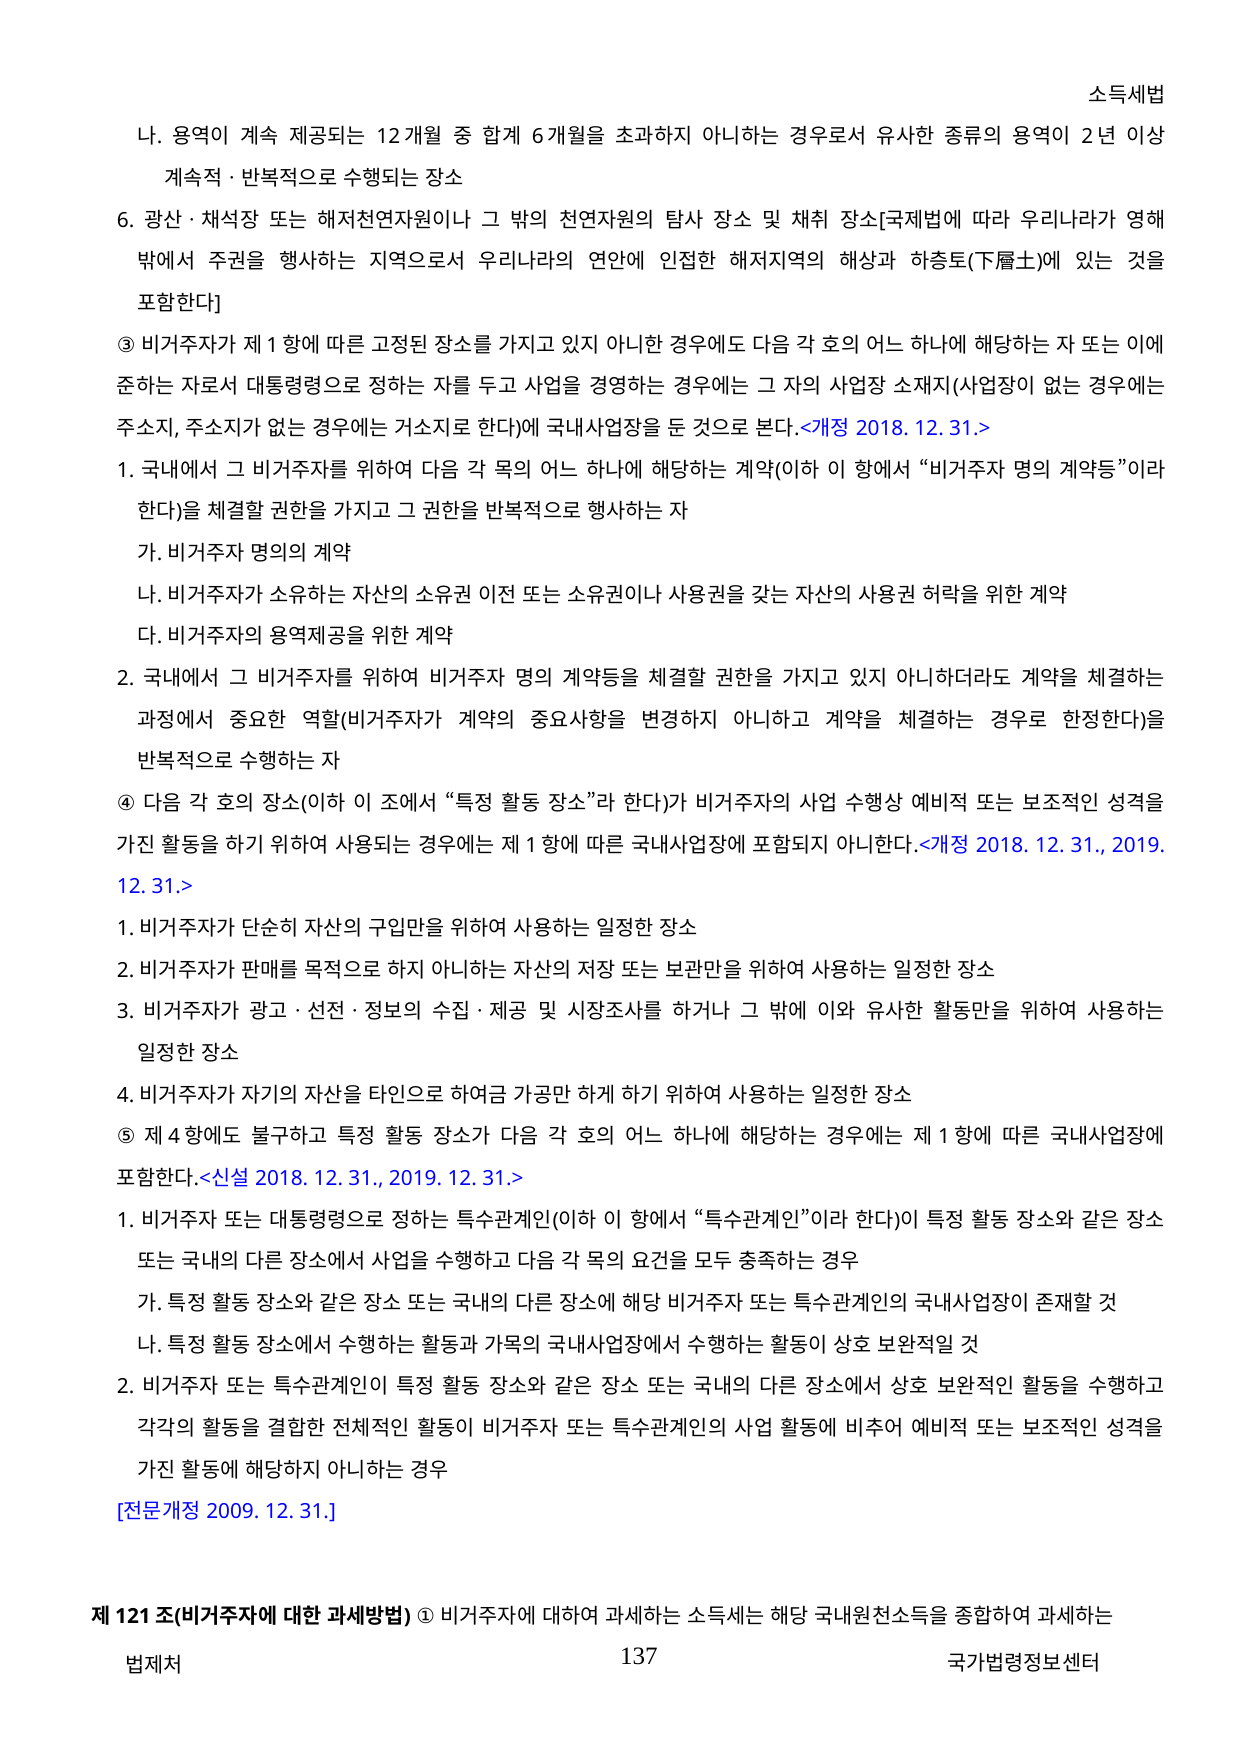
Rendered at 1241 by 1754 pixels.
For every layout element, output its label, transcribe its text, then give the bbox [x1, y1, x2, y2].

text 다. 비거주자의 용역제공을 위한 계약 [137, 608, 1165, 650]
text 2. 비거주자 또는 특수관계인이 특정 활동 장소와 같은 장소 또는 국내의 다른 장소에서 상호 보완적인 활동을 수행하고 각각의 활동을 결합한 전체적인 활동이 비거주자 또는 특수관계인의 사업 활동에 비추어 예비적 또는 보조적인 성격을 가진 활동에 해당하지 아니하는 경우 [117, 1358, 1165, 1483]
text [92, 1587, 1165, 1629]
text 가. 특정 활동 장소와 같은 장소 또는 국내의 다른 장소에 해당 비거주자 또는 특수관계인의 국내사업장이 존재할 것 [137, 1275, 1165, 1317]
text 3. 비거주자가 광고ㆍ선전ㆍ정보의 수집ㆍ제공 및 시장조사를 하거나 그 밖에 이와 유사한 활동만을 위하여 사용하는 일정한 장소 [117, 983, 1165, 1067]
text ③ 비거주자가 제1항에 따른 고정된 장소를 가지고 있지 아니한 경우에도 다음 각 호의 어느 하나에 해당하는 자 또는 이에 준하는 자로서 대통령령으로 정하는 자를 두고 사업을 경영하는 경우에는 그 자의 사업장 소재지(사업장이 없는 경우에는 주소지, 주소지가 없는 경우에는 거소지로 한다)에 국내사업장을 둔 것으로 본다.<개정 2018. 12. 31.> [117, 317, 1165, 442]
text 6. 광산ㆍ채석장 또는 해저천연자원이나 그 밖의 천연자원의 탐사 장소 및 채취 장소[국제법에 따라 우리나라가 영해 밖에서 주권을 행사하는 지역으로서 우리나라의 연안에 인접한 해저지역의 해상과 하층토(下層土)에 있는 것을 포함한다] [117, 192, 1165, 317]
text 나. 비거주자가 소유하는 자산의 소유권 이전 또는 소유권이나 사용권을 갖는 자산의 사용권 허락을 위한 계약 [137, 567, 1165, 608]
text 4. 비거주자가 자기의 자산을 타인으로 하여금 가공만 하게 하기 위하여 사용하는 일정한 장소 [117, 1067, 1165, 1108]
text 1. 비거주자 또는 대통령령으로 정하는 특수관계인(이하 이 항에서 “특수관계인”이라 한다)이 특정 활동 장소와 같은 장소 또는 국내의 다른 장소에서 사업을 수행하고 다음 각 목의 요건을 모두 충족하는 경우 [117, 1192, 1165, 1275]
text 나. 특정 활동 장소에서 수행하는 활동과 가목의 국내사업장에서 수행하는 활동이 상호 보완적일 것 [137, 1317, 1165, 1358]
text ⑤ 제4항에도 불구하고 특정 활동 장소가 다음 각 호의 어느 하나에 해당하는 경우에는 제1항에 따른 국내사업장에 포함한다.<신설 2018. 12. 31., 2019. 12. 31.> [117, 1108, 1165, 1192]
text 1. 국내에서 그 비거주자를 위하여 다음 각 목의 어느 하나에 해당하는 계약(이하 이 항에서 “비거주자 명의 계약등”이라 한다)을 체결할 권한을 가지고 그 권한을 반복적으로 행사하는 자 [117, 442, 1165, 525]
text [전문개정 2009. 12. 31.] [117, 1483, 1165, 1525]
text 나. 용역이 계속 제공되는 12개월 중 합계 6개월을 초과하지 아니하는 경우로서 유사한 종류의 용역이 2년 이상 계속적ㆍ반복적으로 수행되는 장소 [137, 108, 1165, 192]
text 2. 국내에서 그 비거주자를 위하여 비거주자 명의 계약등을 체결할 권한을 가지고 있지 아니하더라도 계약을 체결하는 과정에서 중요한 역할(비거주자가 계약의 중요사항을 변경하지 아니하고 계약을 체결하는 경우로 한정한다)을 반복적으로 수행하는 자 [117, 650, 1165, 775]
text 1. 비거주자가 단순히 자산의 구입만을 위하여 사용하는 일정한 장소 [117, 900, 1165, 942]
text 가. 비거주자 명의의 계약 [137, 525, 1165, 567]
text 2. 비거주자가 판매를 목적으로 하지 아니하는 자산의 저장 또는 보관만을 위하여 사용하는 일정한 장소 [117, 942, 1165, 983]
text ④ 다음 각 호의 장소(이하 이 조에서 “특정 활동 장소”라 한다)가 비거주자의 사업 수행상 예비적 또는 보조적인 성격을 가진 활동을 하기 위하여 사용되는 경우에는 제1항에 따른 국내사업장에 포함되지 아니한다.<개정 2018. 12. 31., 2019. 12. 31.> [117, 775, 1165, 900]
